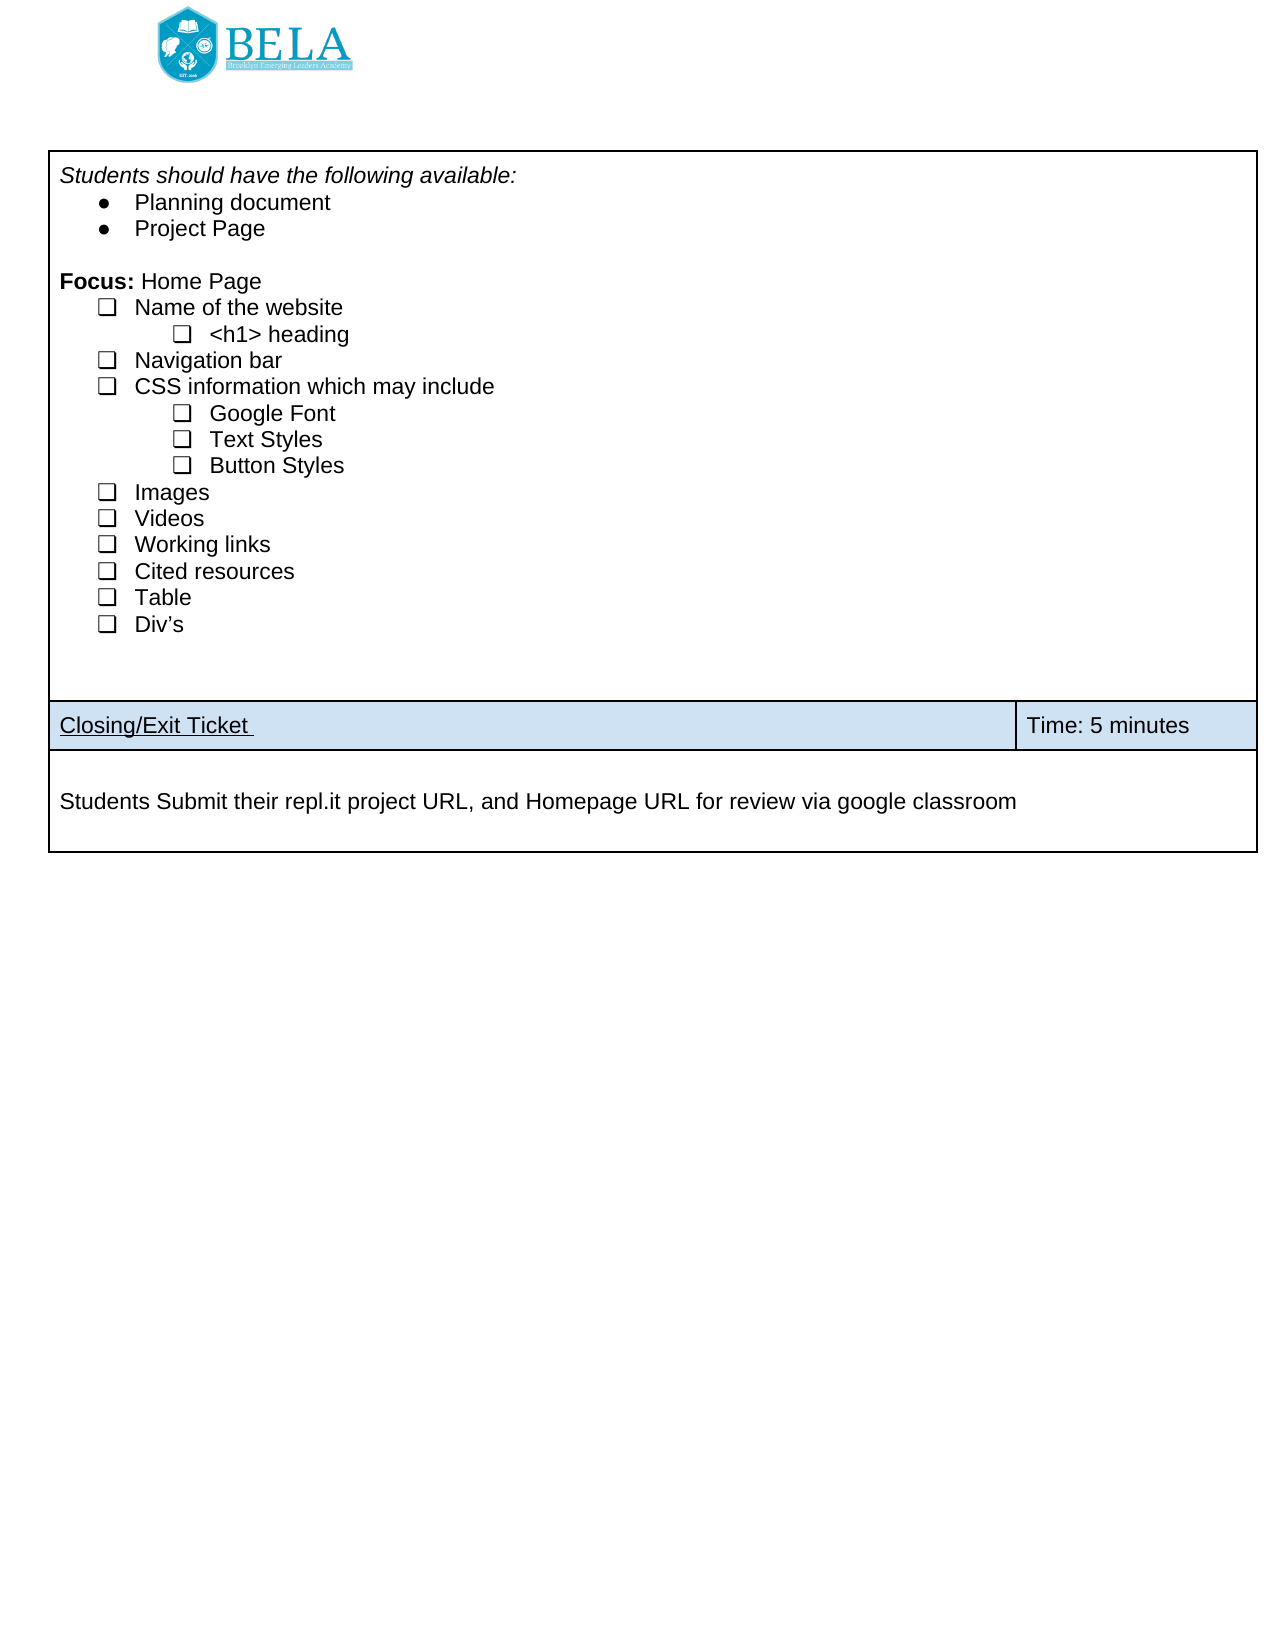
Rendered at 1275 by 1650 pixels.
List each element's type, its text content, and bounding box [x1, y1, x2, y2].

picture [150, 0, 356, 85]
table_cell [50, 152, 1256, 700]
table_cell Students Submit their repl.it project URL, and Homepage URL for review via google classroom [50, 751, 1256, 851]
table_cell Time: 5 minutes [1017, 702, 1256, 749]
table_cell Closing/Exit Ticket [50, 702, 1015, 749]
